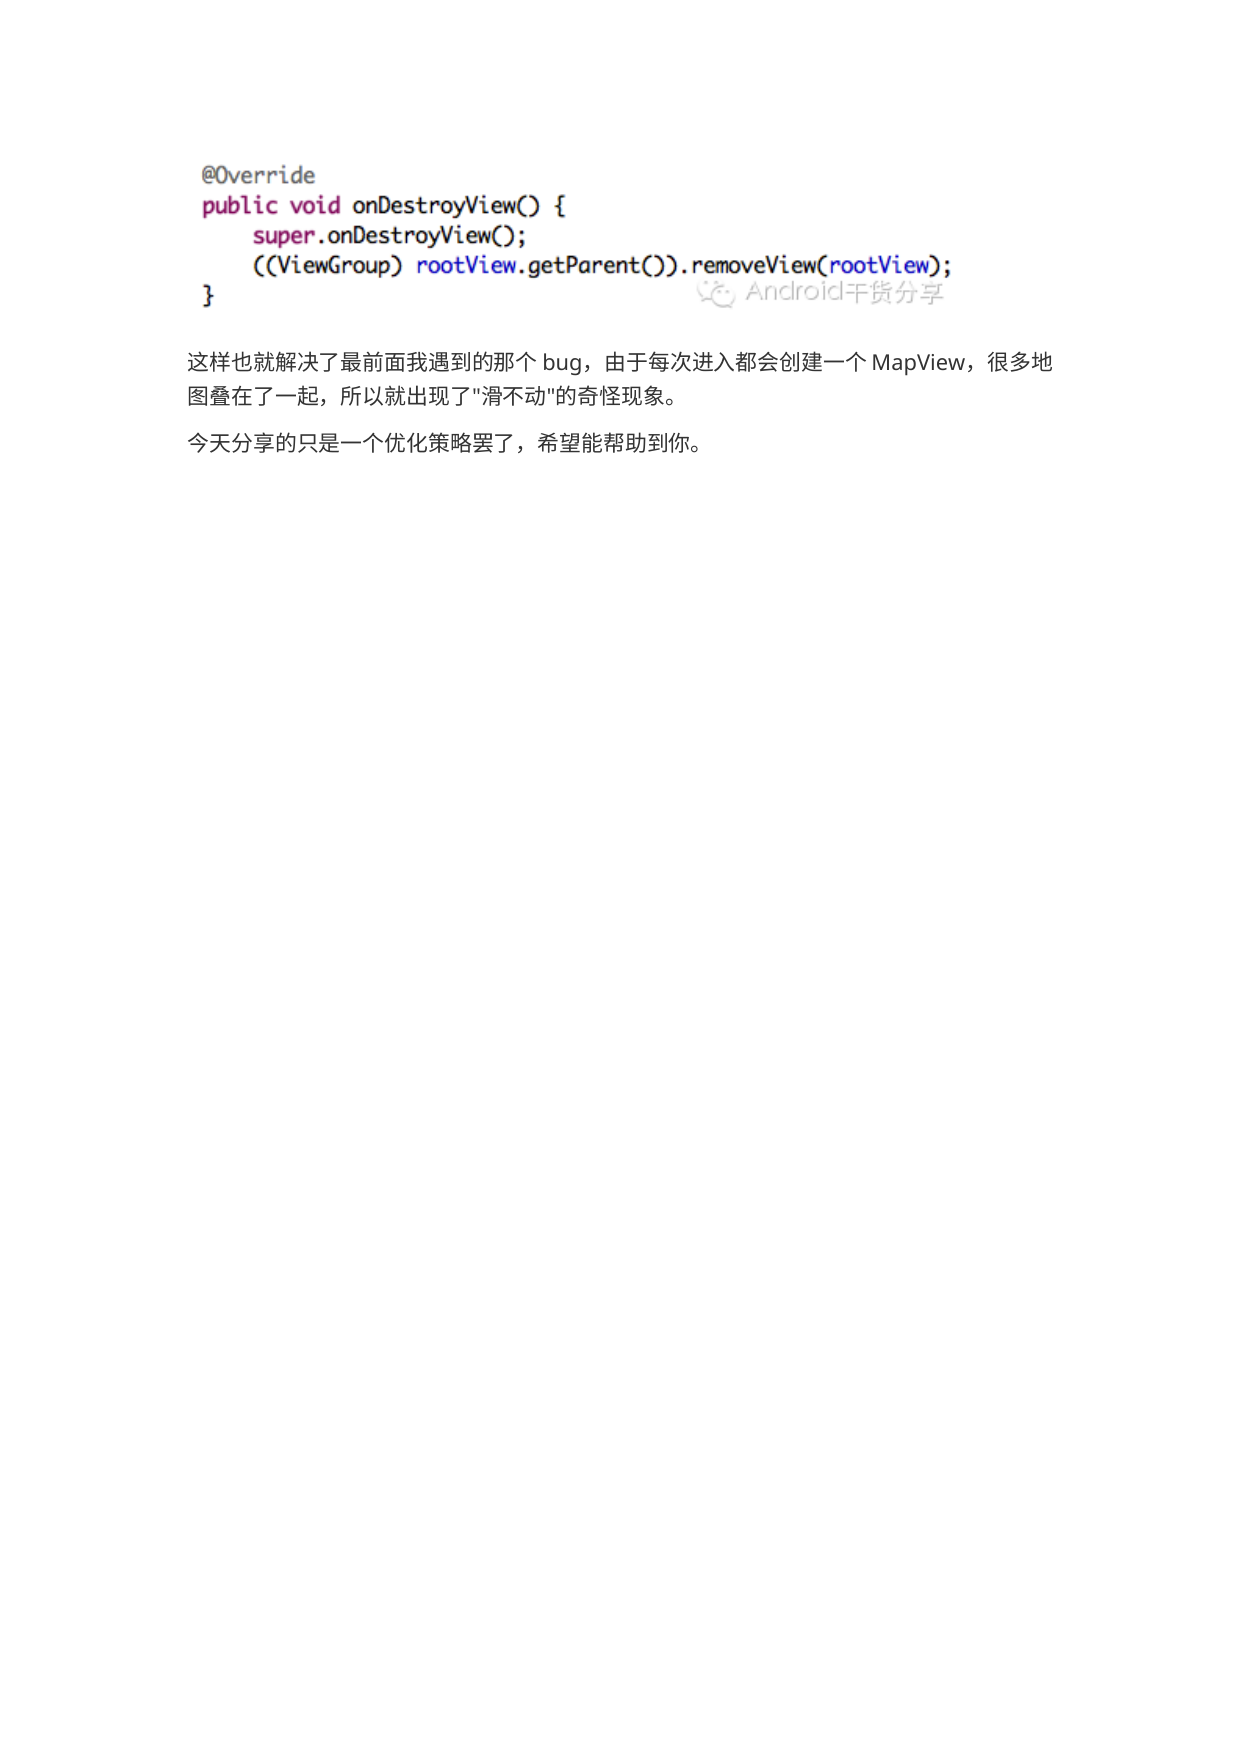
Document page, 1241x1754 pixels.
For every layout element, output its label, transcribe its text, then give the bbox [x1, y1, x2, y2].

text 这样也就解决了最前面我遇到的那个bug，由于每次进入都会创建一个MapView，很多地图叠在了一起，所以就出现了"滑不动"的奇怪现象。 [187, 342, 1053, 411]
picture [187, 150, 966, 330]
text 今天分享的只是一个优化策略罢了，希望能帮助到你。 [187, 423, 1053, 458]
